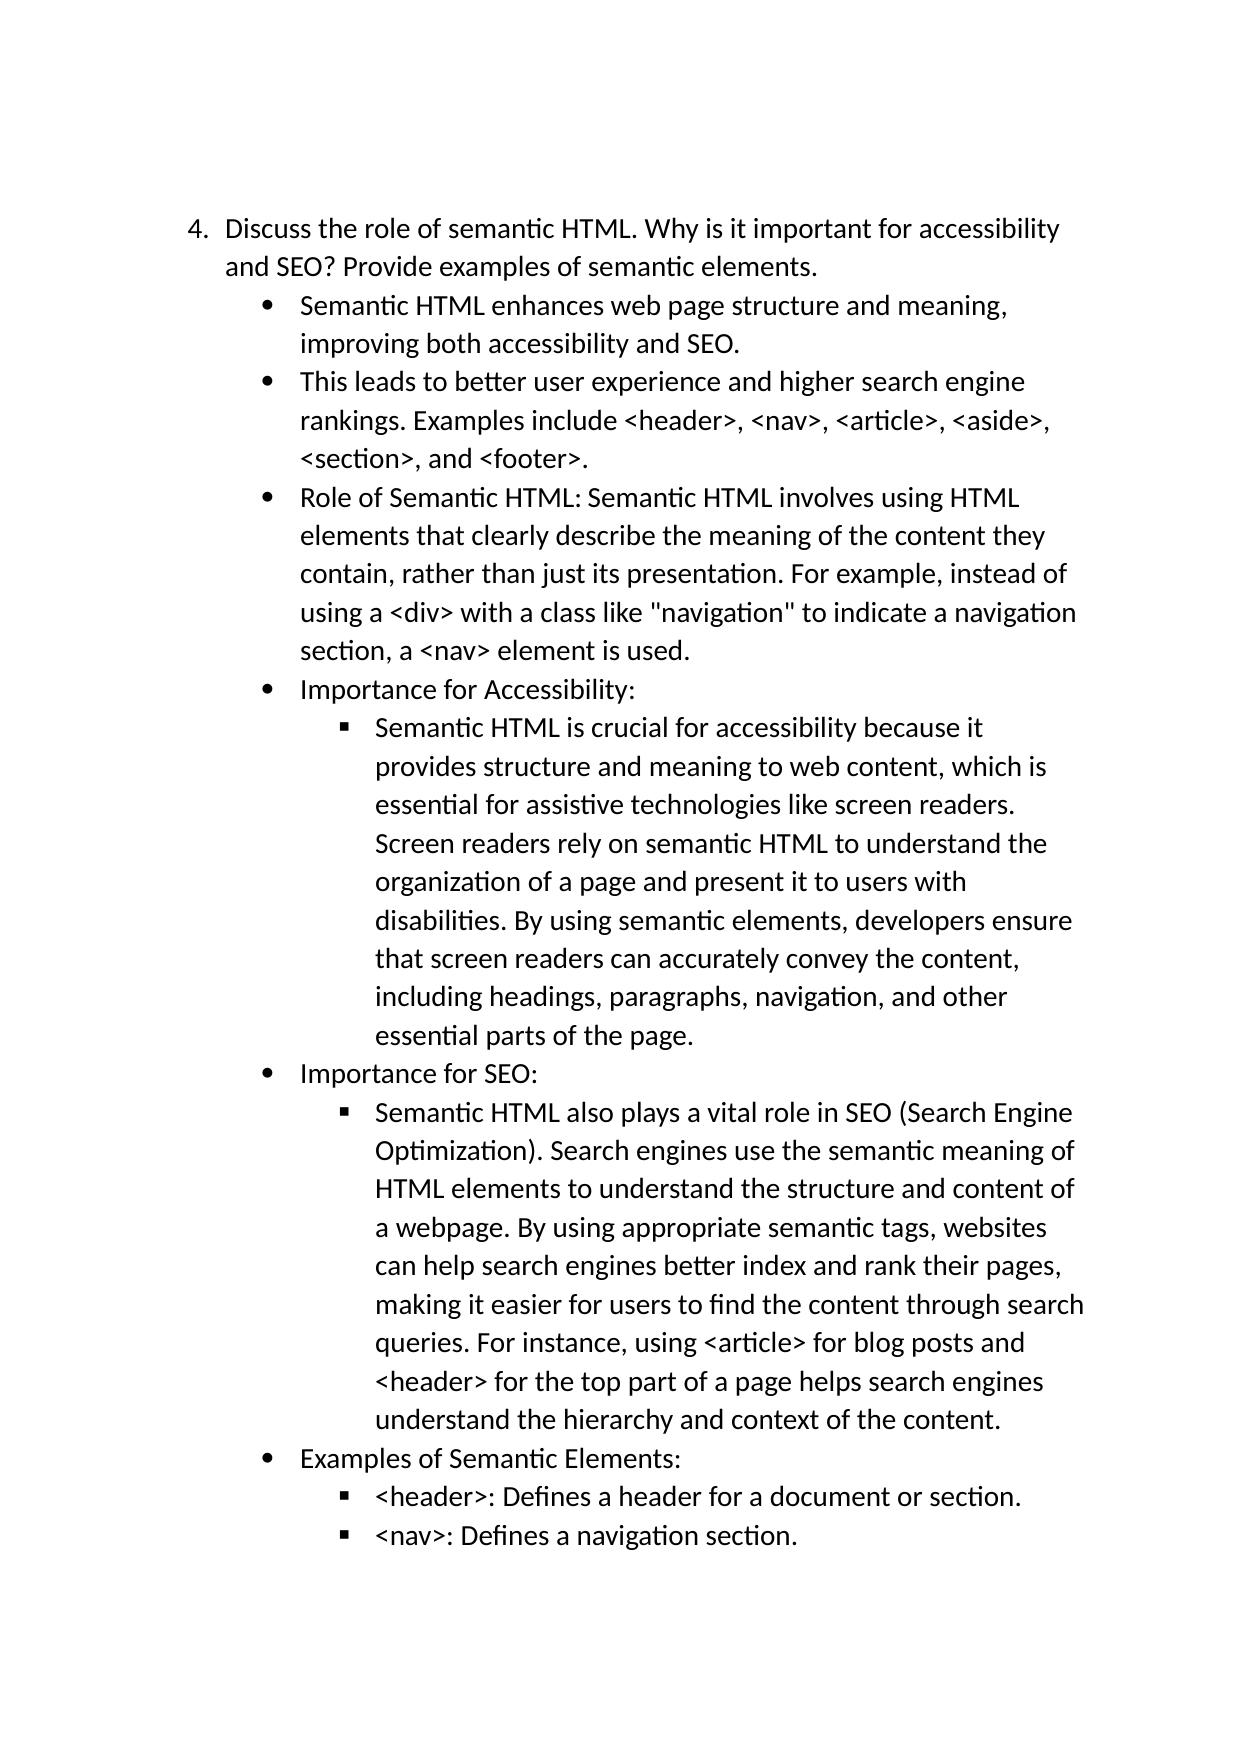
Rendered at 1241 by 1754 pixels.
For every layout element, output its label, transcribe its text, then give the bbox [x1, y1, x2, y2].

list Examples of Semantic Elements: [262, 1440, 1090, 1475]
list Discuss the role of semantic HTML. Why is it important for accessibility and SEO? Provide examples of semantic elements. [187, 210, 1090, 284]
list This leads to better user experience and higher search engine rankings. Examples include <header>, <nav>, <article>, <aside>, <section>, and <footer>. [262, 363, 1090, 476]
list <header>: Defines a header for a document or section. [337, 1478, 1090, 1514]
list Role of Semantic HTML: Semantic HTML involves using HTML elements that clearly describe the meaning of the content they contain, rather than just its presentation. For example, instead of using a <div> with a class like "navigation" to indicate a navigation section, a <nav> element is used. [262, 479, 1090, 668]
list Semantic HTML is crucial for accessibility because it provides structure and meaning to web content, which is essential for assistive technologies like screen readers. Screen readers rely on semantic HTML to understand the organization of a page and present it to users with disabilities. By using semantic elements, developers ensure that screen readers can accurately convey the content, including headings, paragraphs, navigation, and other essential parts of the page. [337, 709, 1090, 1052]
list <nav>: Defines a navigation section. [337, 1517, 1090, 1552]
list Semantic HTML also plays a vital role in SEO (Search Engine Optimization). Search engines use the semantic meaning of HTML elements to understand the structure and content of a webpage. By using appropriate semantic tags, websites can help search engines better index and rank their pages, making it easier for users to find the content through search queries. For instance, using <article> for blog posts and <header> for the top part of a page helps search engines understand the hierarchy and context of the content. [337, 1094, 1090, 1437]
list Importance for Accessibility: [262, 671, 1090, 707]
list Semantic HTML enhances web page structure and meaning, improving both accessibility and SEO. [262, 287, 1090, 361]
list Importance for SEO: [262, 1055, 1090, 1091]
